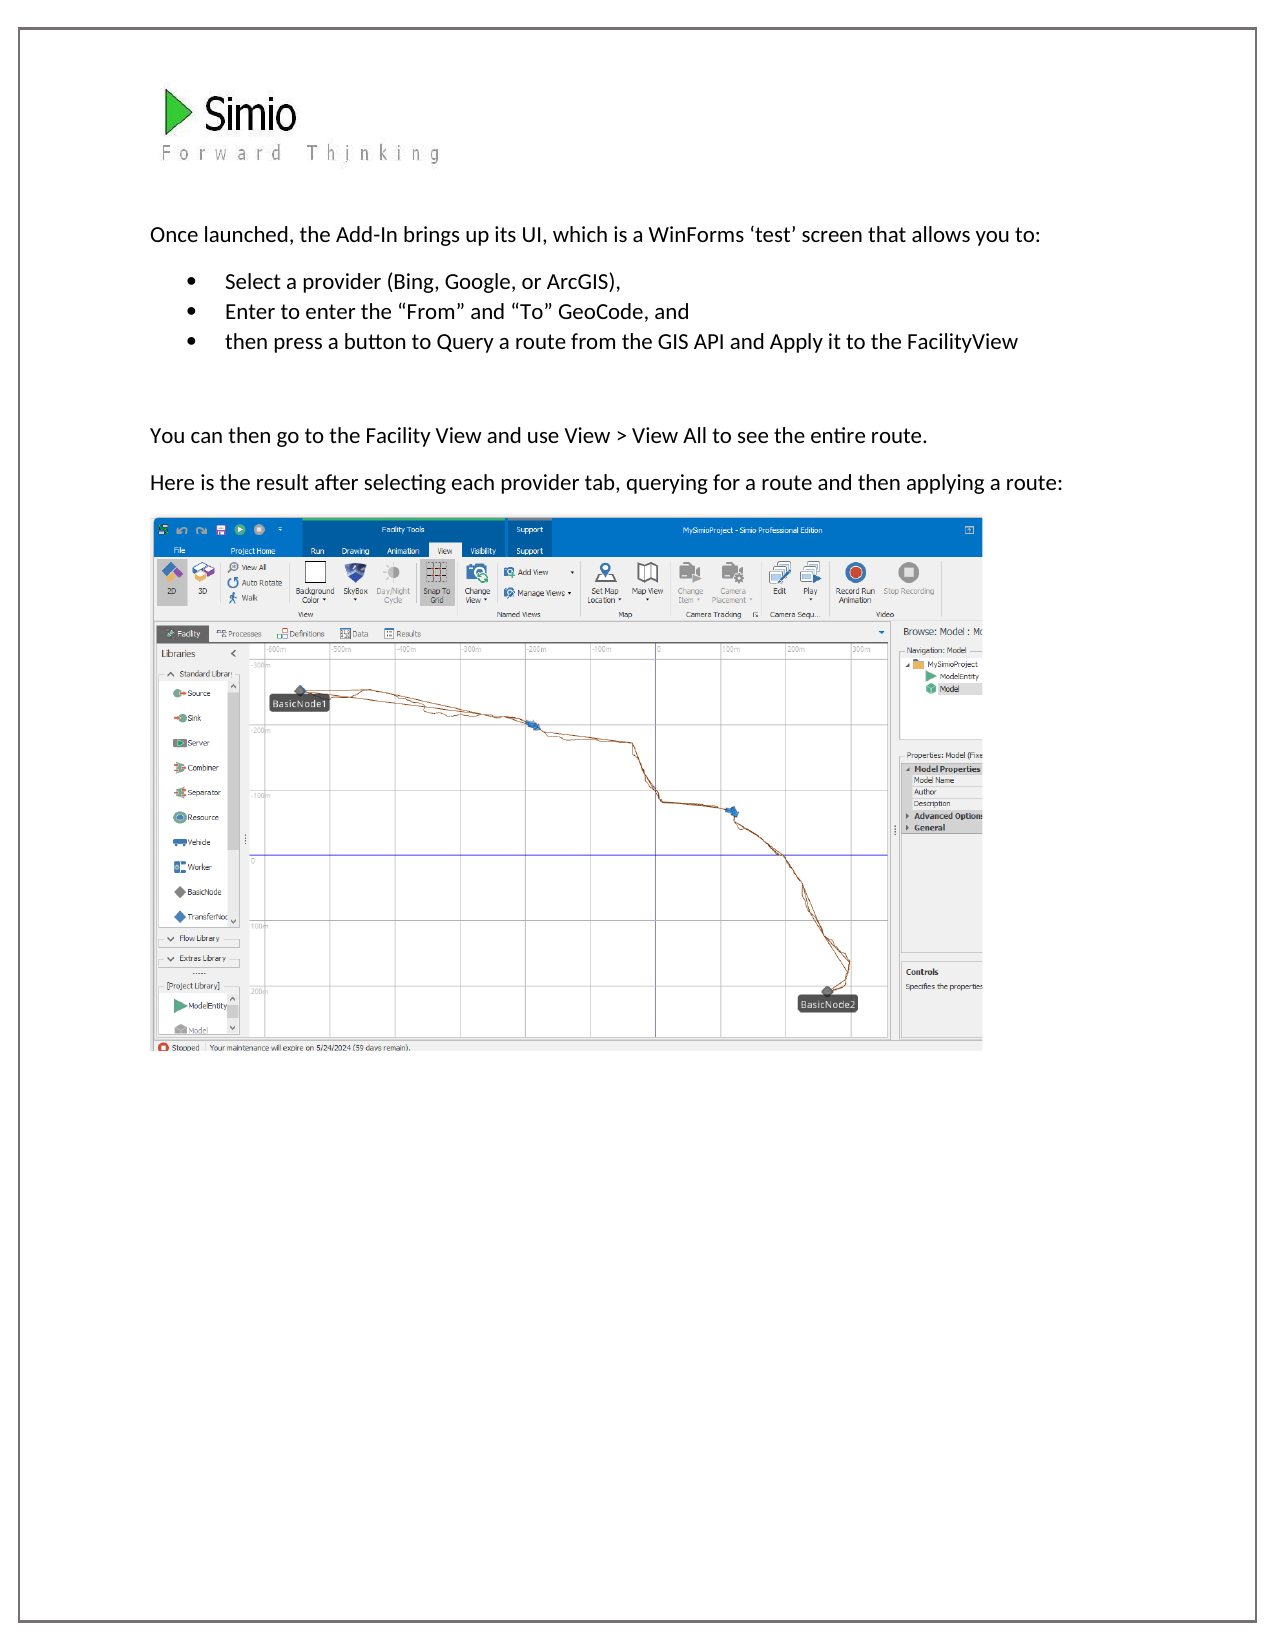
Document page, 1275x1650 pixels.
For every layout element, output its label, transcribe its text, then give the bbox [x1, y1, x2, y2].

list then press a button to Query a route from the GIS API and Apply it to the FacilityView [187, 327, 1125, 355]
text You can then go to the Facility View and use View > View All to see the entire route. [150, 421, 1125, 449]
list Enter to enter the “From” and “To” GeoCode, and [187, 297, 1125, 325]
list Select a provider (Bing, Google, or ArcGIS), [187, 267, 1125, 295]
text Here is the result after selecting each provider tab, querying for a route and then applying a route: [150, 468, 1125, 496]
picture [150, 75, 449, 173]
picture [150, 514, 983, 1051]
text Once launched, the Add-In brings up its UI, which is a WinForms ‘test’ screen that allows you to: [150, 220, 1125, 248]
